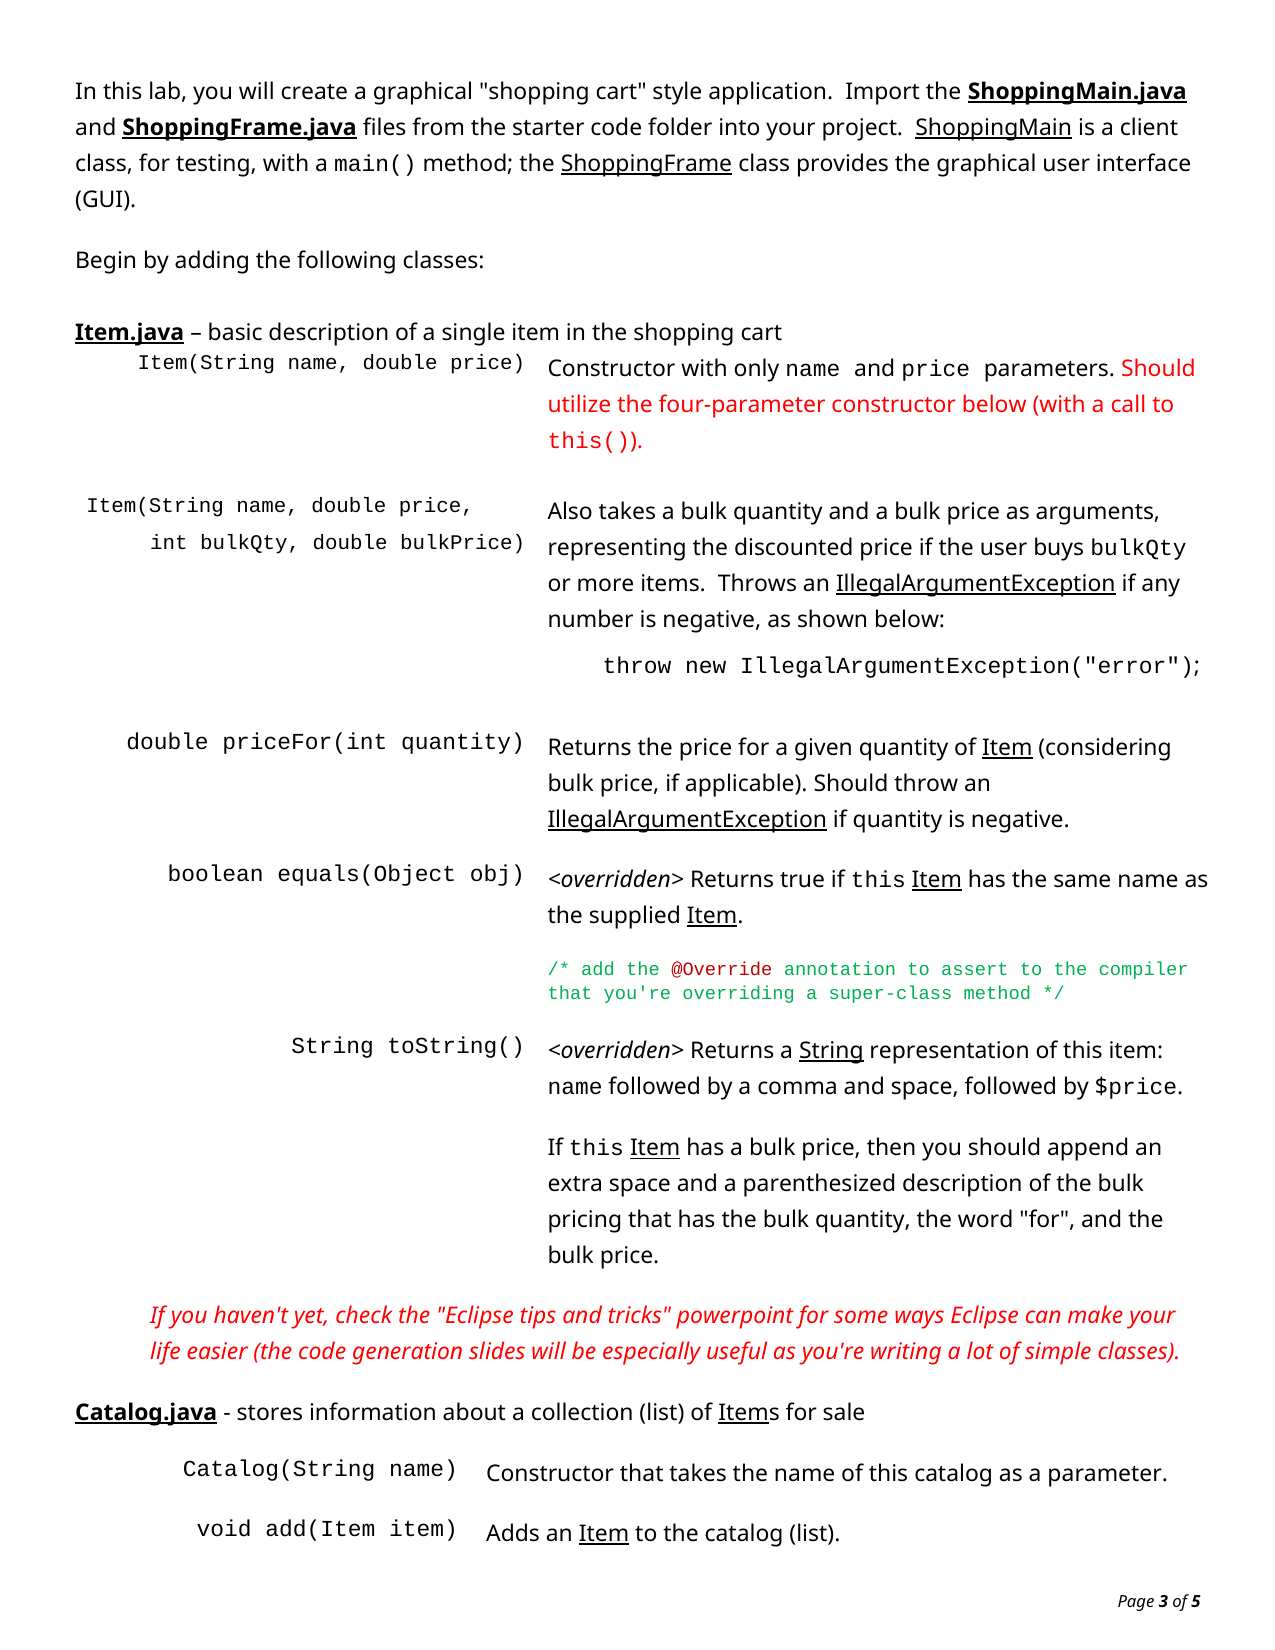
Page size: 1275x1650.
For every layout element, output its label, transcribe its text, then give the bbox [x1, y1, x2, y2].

table_cell Also takes a bulk quantity and a bulk price as arguments, representing the discounted price if the user buys bulkQty or more items. Throws an IllegalArgumentException if any number is negative, as shown below: throw new IllegalArgumentException("error"); [536, 495, 1222, 731]
table_cell boolean equals(Object obj) [75, 863, 536, 1034]
text Catalog.java - stores information about a collection (list) of Items for sale [75, 1396, 1200, 1427]
table_header Catalog(String name) [139, 1457, 469, 1517]
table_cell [469, 1517, 1211, 1548]
text In this lab, you will create a graphical "shopping cart" style application. Import the ShoppingMain.java and ShoppingFrame.java files from the starter code folder into your project. ShoppingMain is a client class, for testing, with a main() method; the ShoppingFrame class provides the graphical user interface (GUI). [75, 75, 1200, 214]
table_cell double priceFor(int quantity) [75, 731, 536, 863]
text Item.java – basic description of a single item in the shopping cart [75, 316, 1200, 347]
table_cell <overridden> Returns a String representation of this item: name followed by a comma and space, followed by $price. If this Item has a bulk price, then you should append an extra space and a parenthesized description of the bulk pricing that has the bulk quantity, the word "for", and the bulk price. [536, 1034, 1222, 1299]
table_header Constructor that takes the name of this catalog as a parameter. [469, 1457, 1211, 1517]
table_header Item(String name, double price) [75, 352, 536, 495]
table_cell Item(String name, double price, int bulkQty, double bulkPrice) [75, 495, 536, 731]
table_cell Returns the price for a given quantity of Item (considering bulk price, if applicable). Should throw an IllegalArgumentException if quantity is negative. [536, 731, 1222, 863]
text Begin by adding the following classes: [75, 244, 1200, 275]
text If you haven't yet, check the "Eclipse tips and tricks" powerpoint for some ways Eclipse can make your life easier (the code generation slides will be especially useful as you're writing a lot of simple classes). [150, 1299, 1200, 1366]
table_cell String toString() [75, 1034, 536, 1299]
table_cell <overridden> Returns true if this Item has the same name as the supplied Item. /* add the @Override annotation to assert to the compiler that you're overriding a super-class method */ [536, 863, 1222, 1034]
table_cell void add(Item item) [139, 1517, 469, 1548]
table_header Constructor with only name and price parameters. Should utilize the four-parameter constructor below (with a call to this()). [536, 352, 1222, 495]
